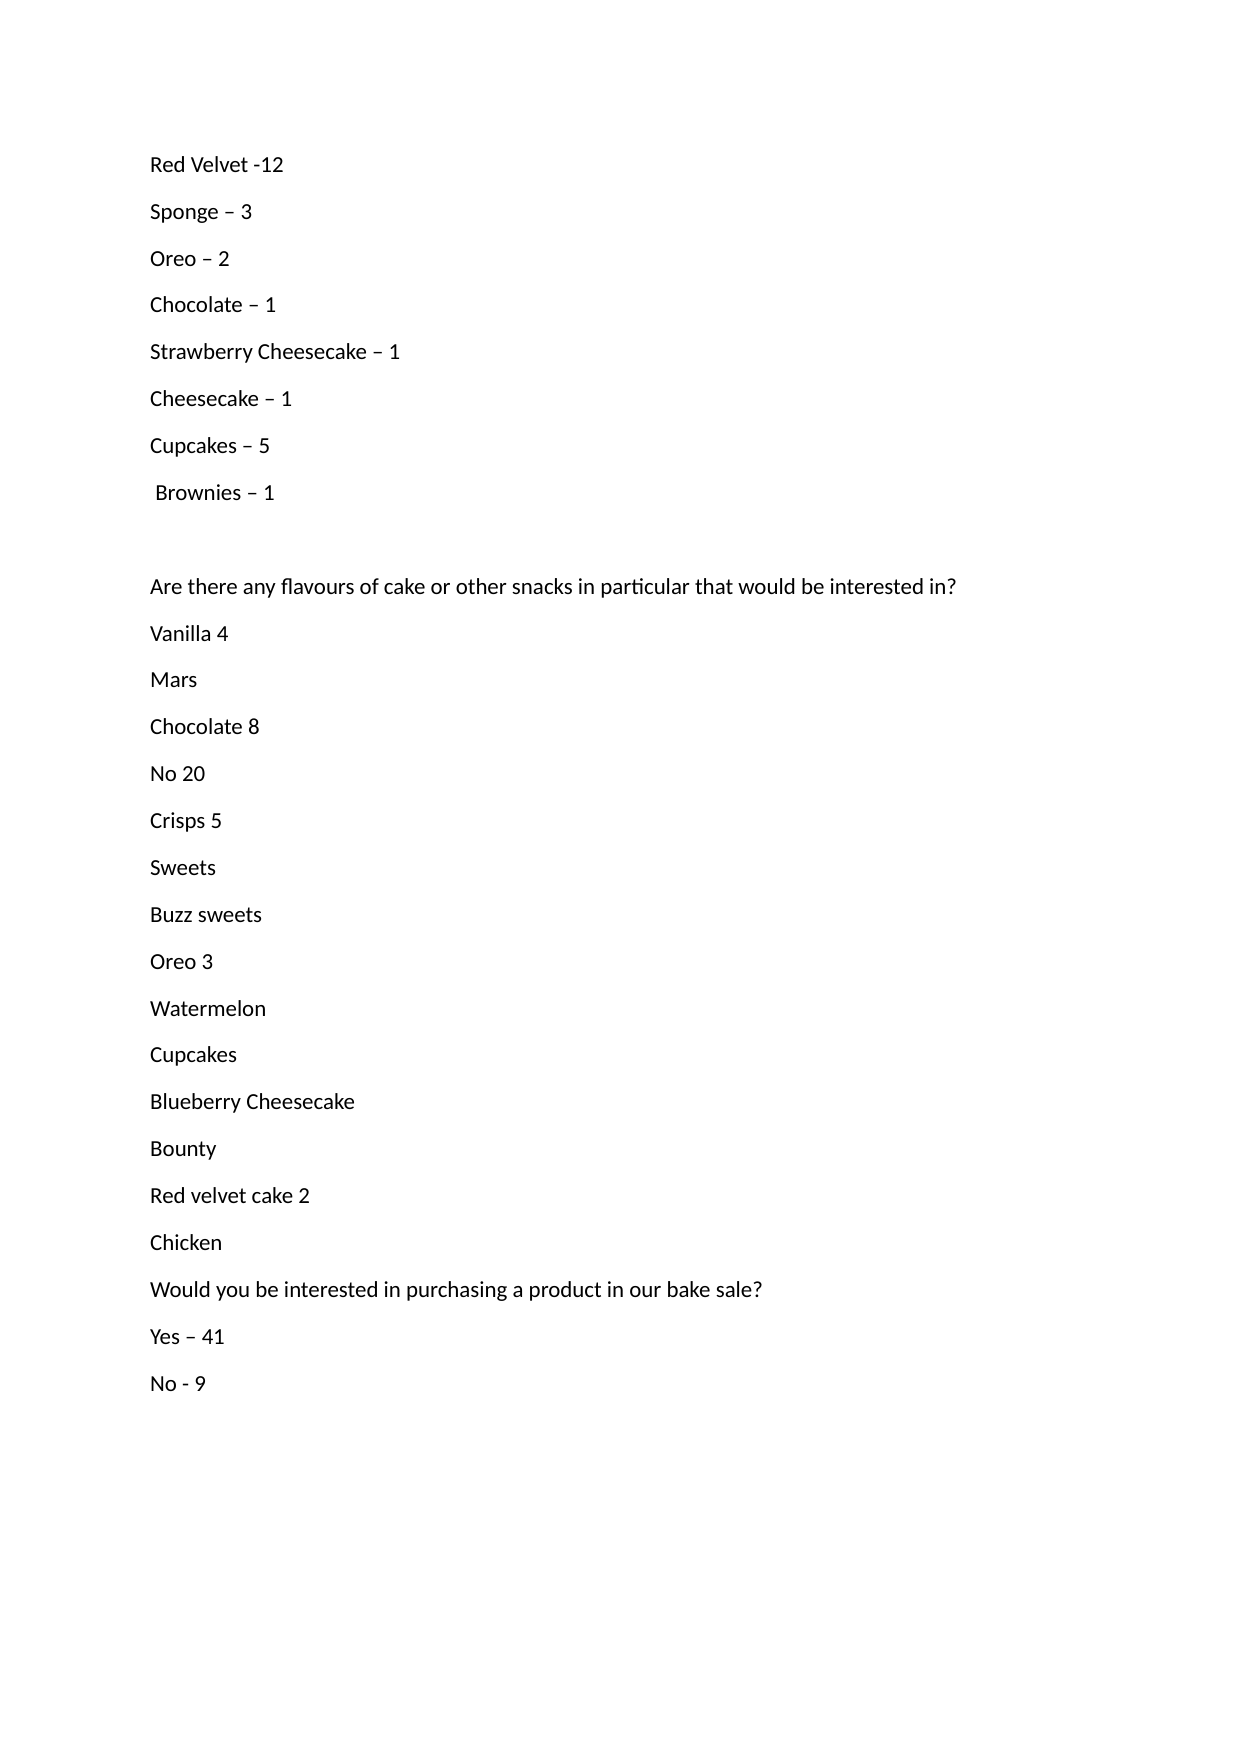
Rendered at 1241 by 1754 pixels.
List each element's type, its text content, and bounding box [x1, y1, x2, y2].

text No - 9 [150, 1369, 1090, 1397]
text Chocolate – 1 [150, 291, 1090, 319]
text Strawberry Cheesecake – 1 [150, 337, 1090, 366]
text Cupcakes [150, 1041, 1090, 1069]
text Crisps 5 [150, 806, 1090, 834]
text Chicken [150, 1228, 1090, 1256]
text Mars [150, 666, 1090, 694]
text Buzz sweets [150, 900, 1090, 928]
text Bounty [150, 1134, 1090, 1162]
text Yes – 41 [150, 1322, 1090, 1350]
text Would you be interested in purchasing a product in our bake sale? [150, 1275, 1090, 1303]
text Cupcakes – 5 [150, 431, 1090, 459]
text Chocolate 8 [150, 712, 1090, 741]
text Brownies – 1 [150, 478, 1090, 506]
text Sponge – 3 [150, 197, 1090, 225]
text Oreo – 2 [150, 244, 1090, 272]
text Vanilla 4 [150, 619, 1090, 647]
text No 20 [150, 759, 1090, 787]
text Are there any flavours of cake or other snacks in particular that would be interested in? [150, 572, 1090, 600]
text Watermelon [150, 994, 1090, 1022]
text Sweets [150, 853, 1090, 881]
text Cheesecake – 1 [150, 384, 1090, 412]
text Red Velvet -12 [150, 150, 1090, 178]
text Red velvet cake 2 [150, 1181, 1090, 1209]
text Blueberry Cheesecake [150, 1087, 1090, 1116]
text Oreo 3 [150, 947, 1090, 975]
